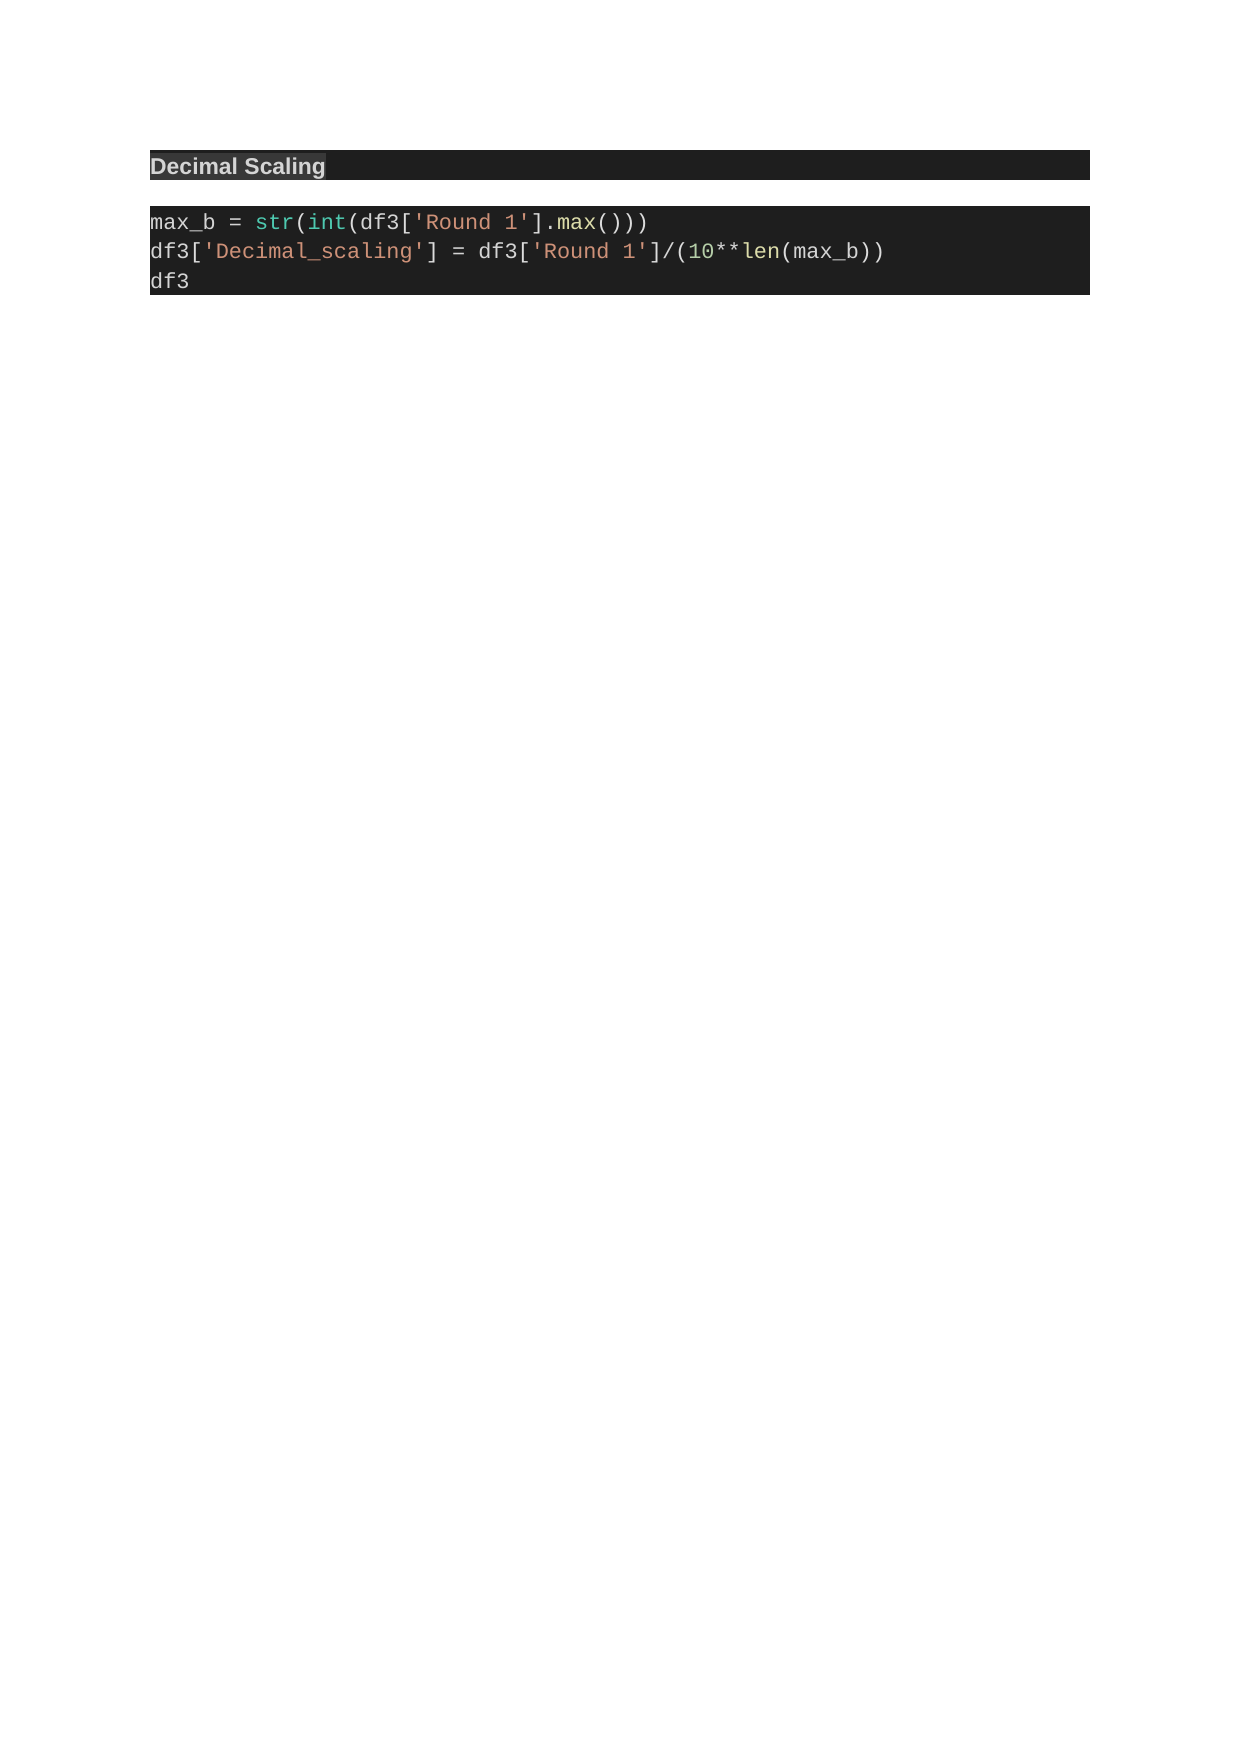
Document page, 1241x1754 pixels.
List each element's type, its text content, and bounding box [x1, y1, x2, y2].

text df3['Decimal_scaling'] = df3['Round 1']/(10**len(max_b)) [150, 236, 1090, 265]
text df3 [150, 265, 1090, 295]
text Decimal Scaling [150, 150, 1090, 180]
text max_b = str(int(df3['Round 1'].max())) [150, 206, 1090, 236]
